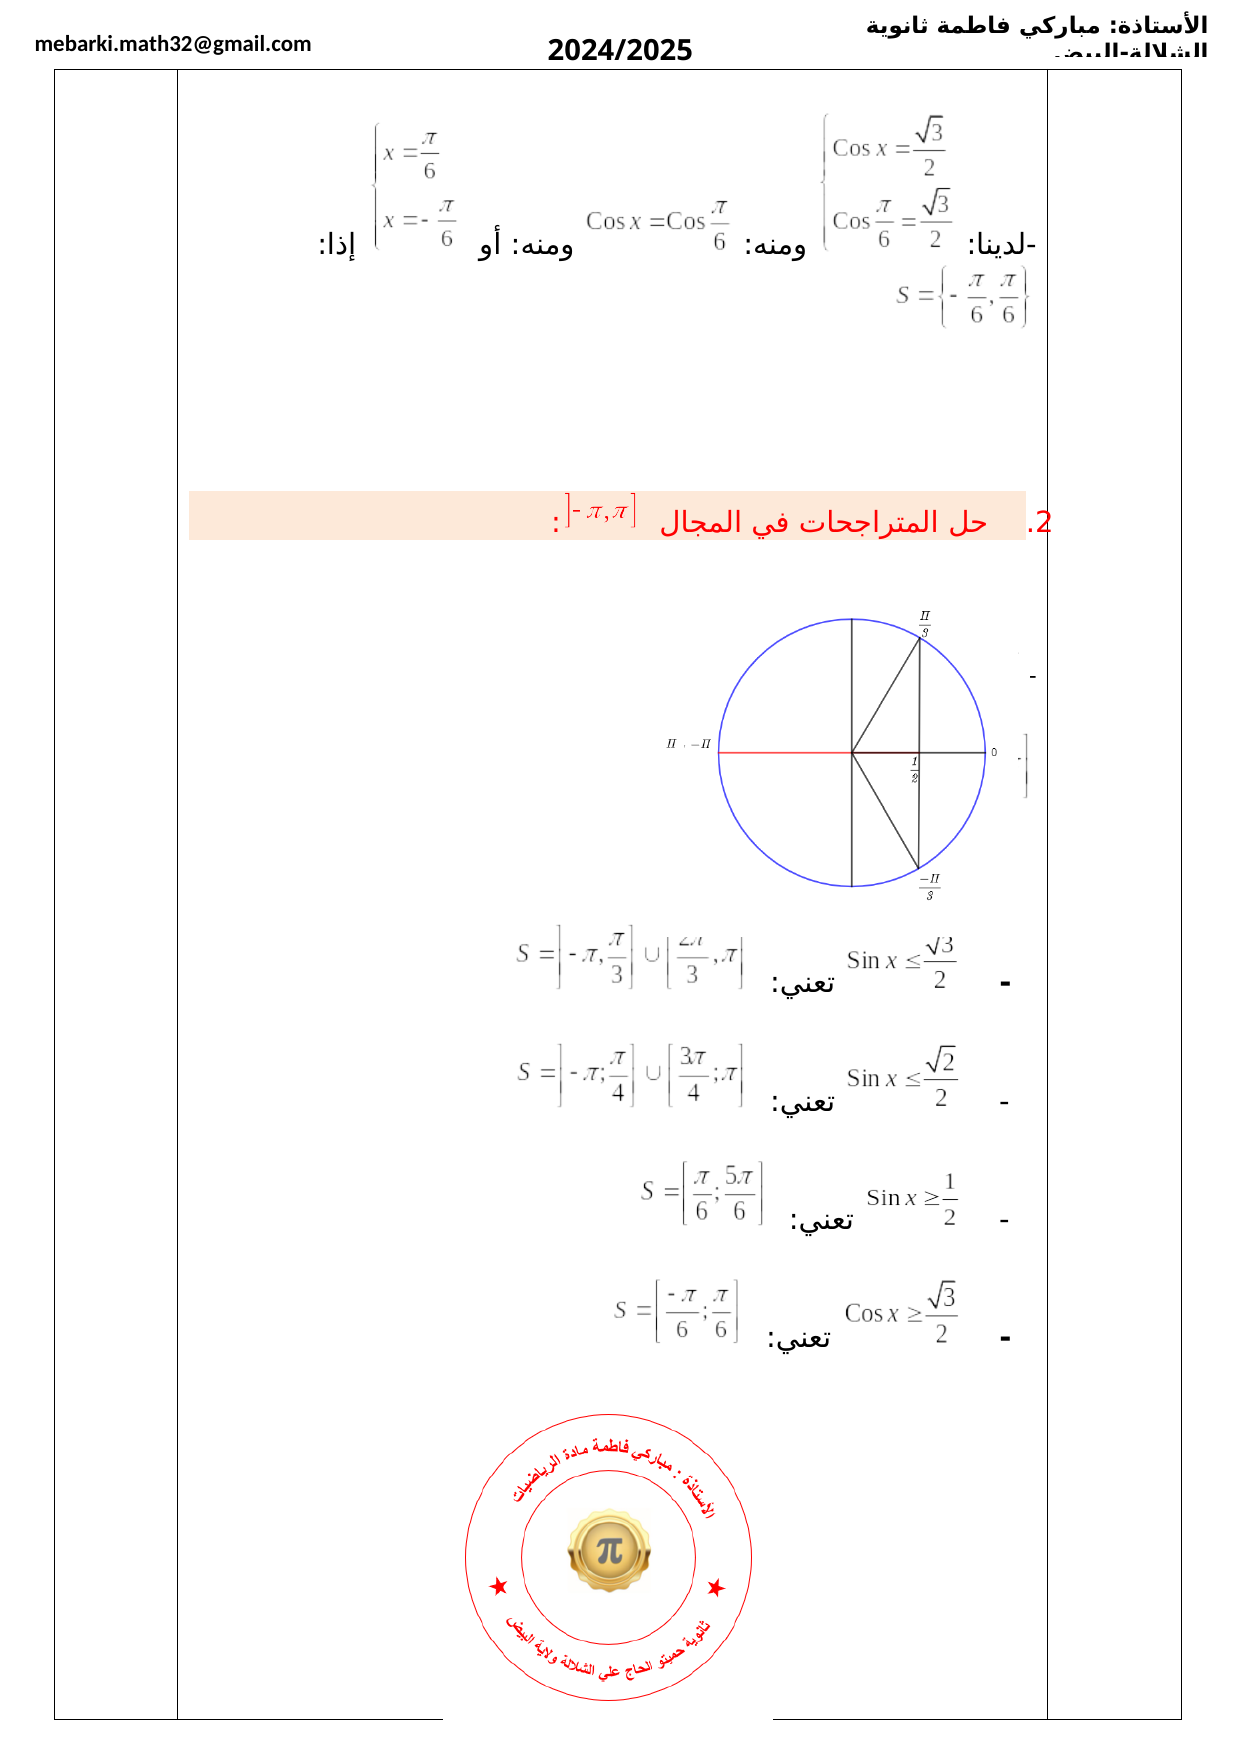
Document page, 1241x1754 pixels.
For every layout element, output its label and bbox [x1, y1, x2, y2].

table_cell [1048, 70, 1181, 1719]
picture [461, 1407, 756, 1710]
picture [662, 604, 999, 911]
table_cell [55, 70, 177, 1719]
table_cell [178, 70, 1047, 1719]
